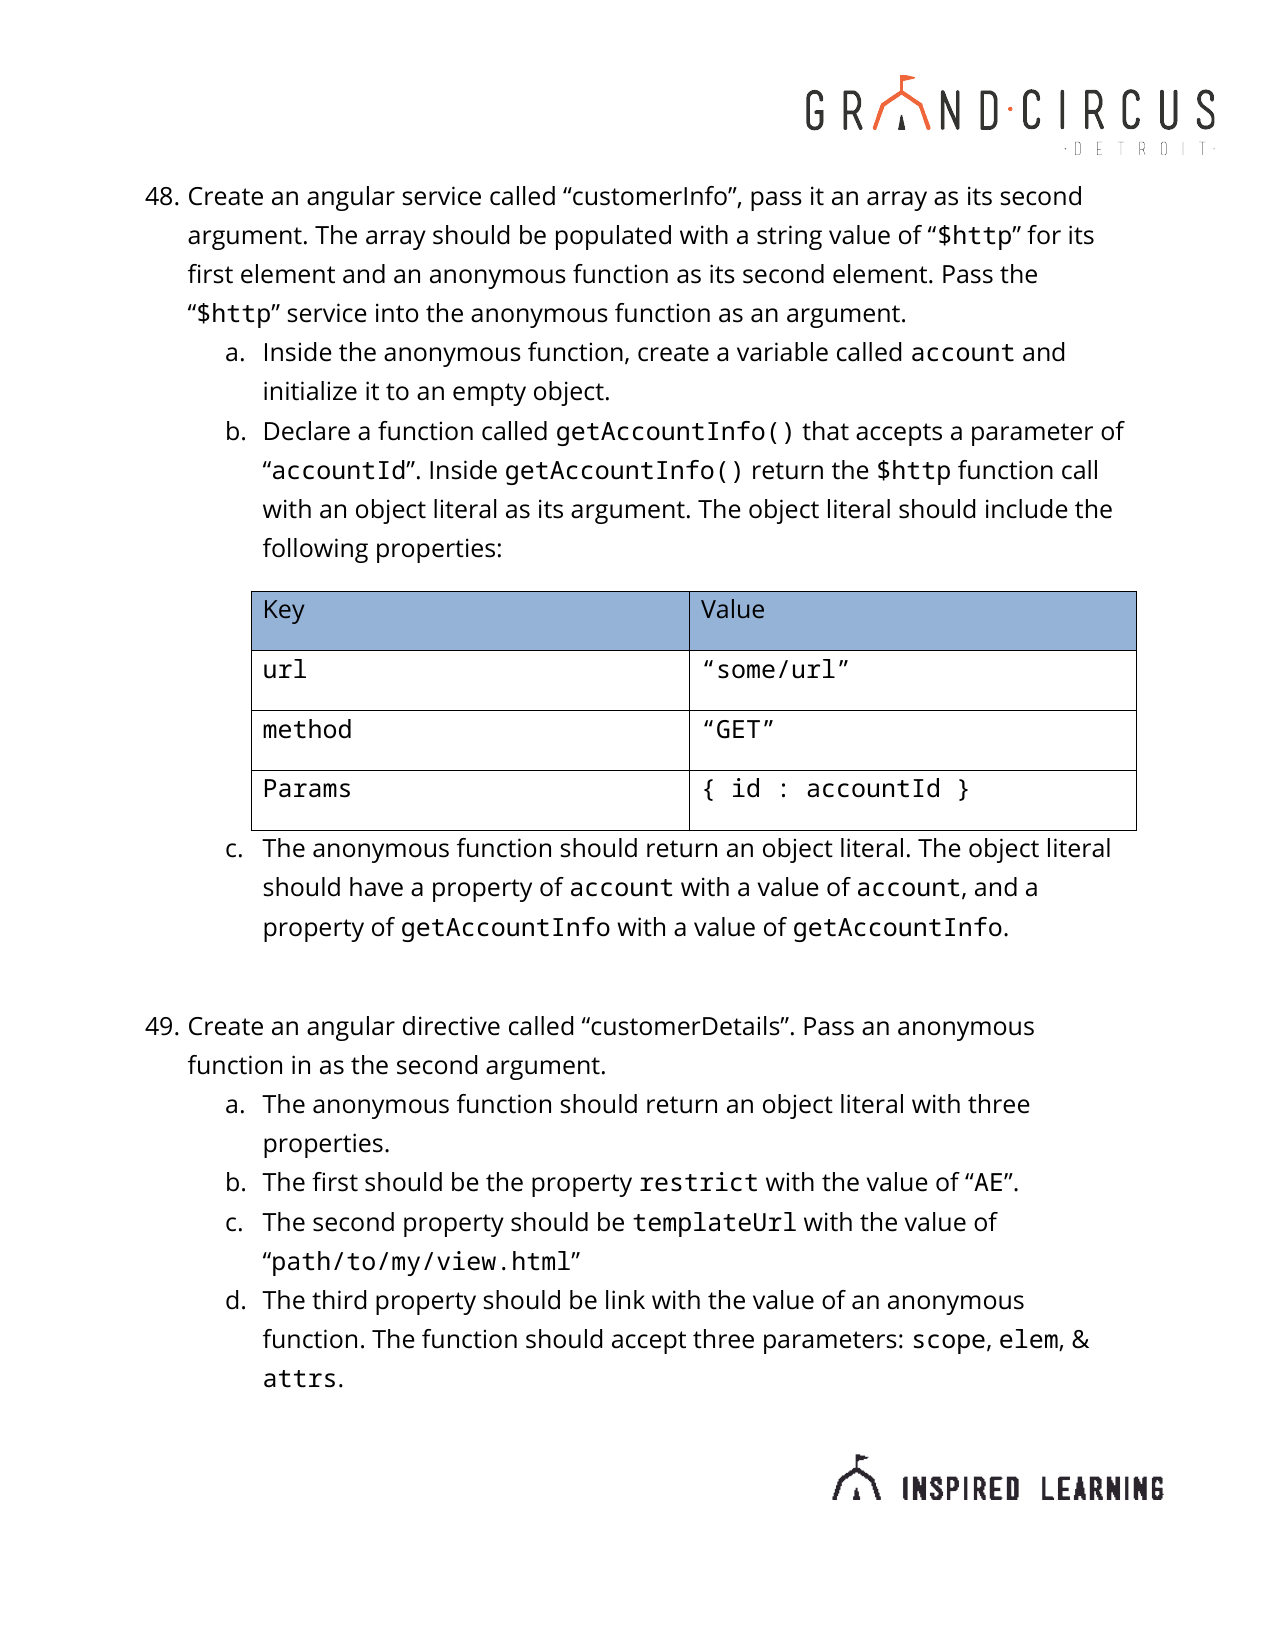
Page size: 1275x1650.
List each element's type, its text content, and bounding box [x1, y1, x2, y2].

table_header Key [252, 592, 689, 650]
table_header Value [690, 592, 1136, 650]
list Inside the anonymous function, create a variable called account and initialize it to an empty object. [225, 335, 1125, 408]
list The first should be the property restrict with the value of “AE”. [225, 1165, 1125, 1199]
list The anonymous function should return an object literal. The object literal should have a property of account with a value of account, and a property of getAccountInfo with a value of getAccountInfo. [225, 831, 1125, 943]
list Declare a function called getAccountInfo() that accepts a parameter of “accountId”. Inside getAccountInfo() return the $http function call with an object literal as its argument. The object literal should include the following properties: [225, 413, 1125, 565]
list Create an angular service called “customerInfo”, pass it an array as its second argument. The array should be populated with a string value of “$http” for its first element and an anonymous function as its second element. Pass the “$http” service into the anonymous function as an argument. [180, 178, 1125, 330]
list The third property should be link with the value of an anonymous function. The function should accept three parameters: scope, elem, & attrs. [225, 1282, 1125, 1395]
table_cell “some/url” [690, 651, 1136, 710]
list The second property should be templateUrl with the value of “path/to/my/view.html” [225, 1204, 1125, 1277]
table_cell url [252, 651, 689, 710]
list Create an angular directive called “customerDetails”. Pass an anonymous function in as the second argument. [180, 1008, 1125, 1082]
table_cell { id : accountId } [690, 771, 1136, 830]
list The anonymous function should return an object literal with three properties. [225, 1087, 1125, 1160]
picture [806, 75, 1215, 155]
table_cell method [252, 711, 689, 770]
table_cell Params [252, 771, 689, 830]
table_cell “GET” [690, 711, 1136, 770]
picture [825, 1453, 1169, 1500]
